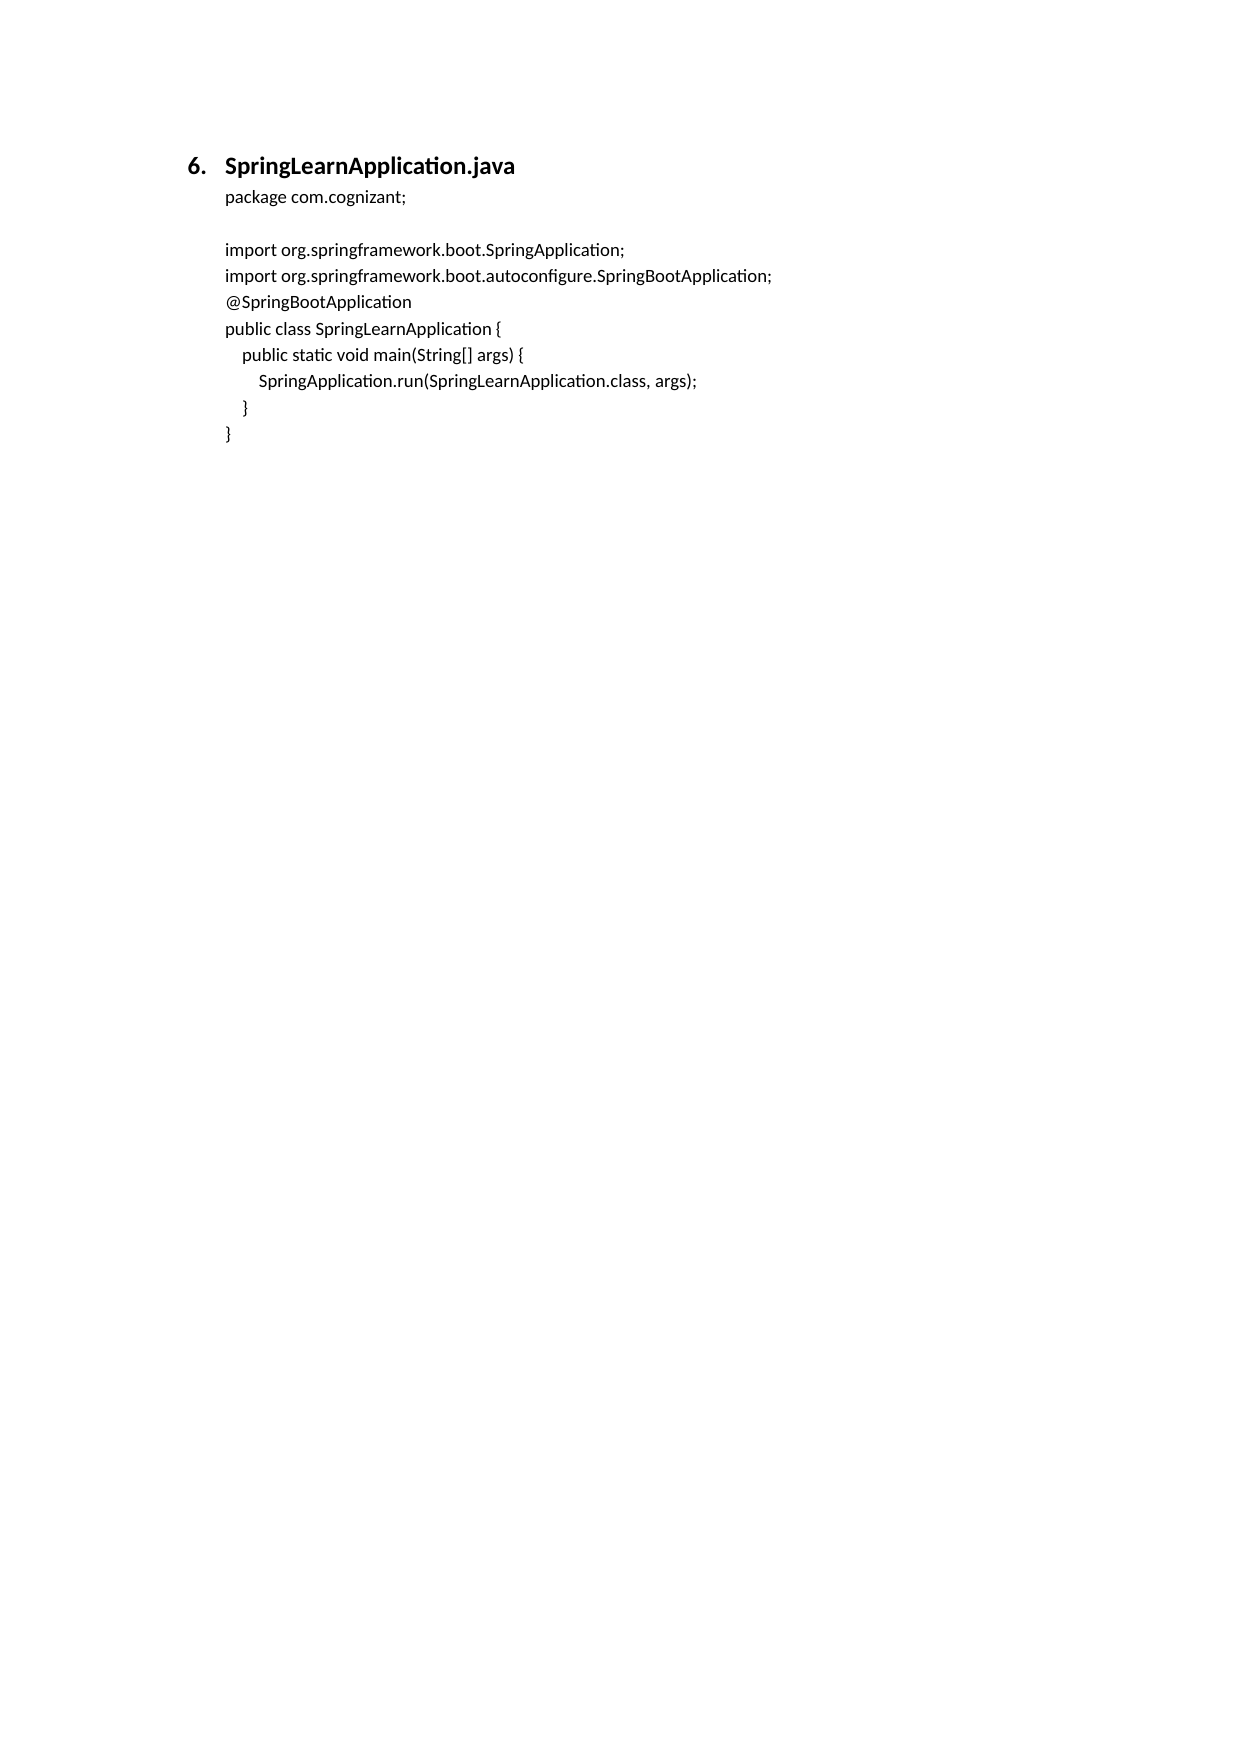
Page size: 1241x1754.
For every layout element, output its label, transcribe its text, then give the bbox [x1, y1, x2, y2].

list import org.springframework.boot.SpringApplication; [225, 238, 1090, 261]
list SpringLearnApplication.java [187, 150, 1090, 181]
list import org.springframework.boot.autoconfigure.SpringBootApplication; [225, 264, 1090, 287]
list package com.cognizant; [225, 185, 1090, 208]
list public class SpringLearnApplication { [225, 317, 1090, 340]
list } [225, 422, 1090, 445]
list } [225, 396, 1090, 419]
list @SpringBootApplication [225, 290, 1090, 313]
list public static void main(String[] args) { [225, 343, 1090, 366]
list SpringApplication.run(SpringLearnApplication.class, args); [225, 369, 1090, 392]
